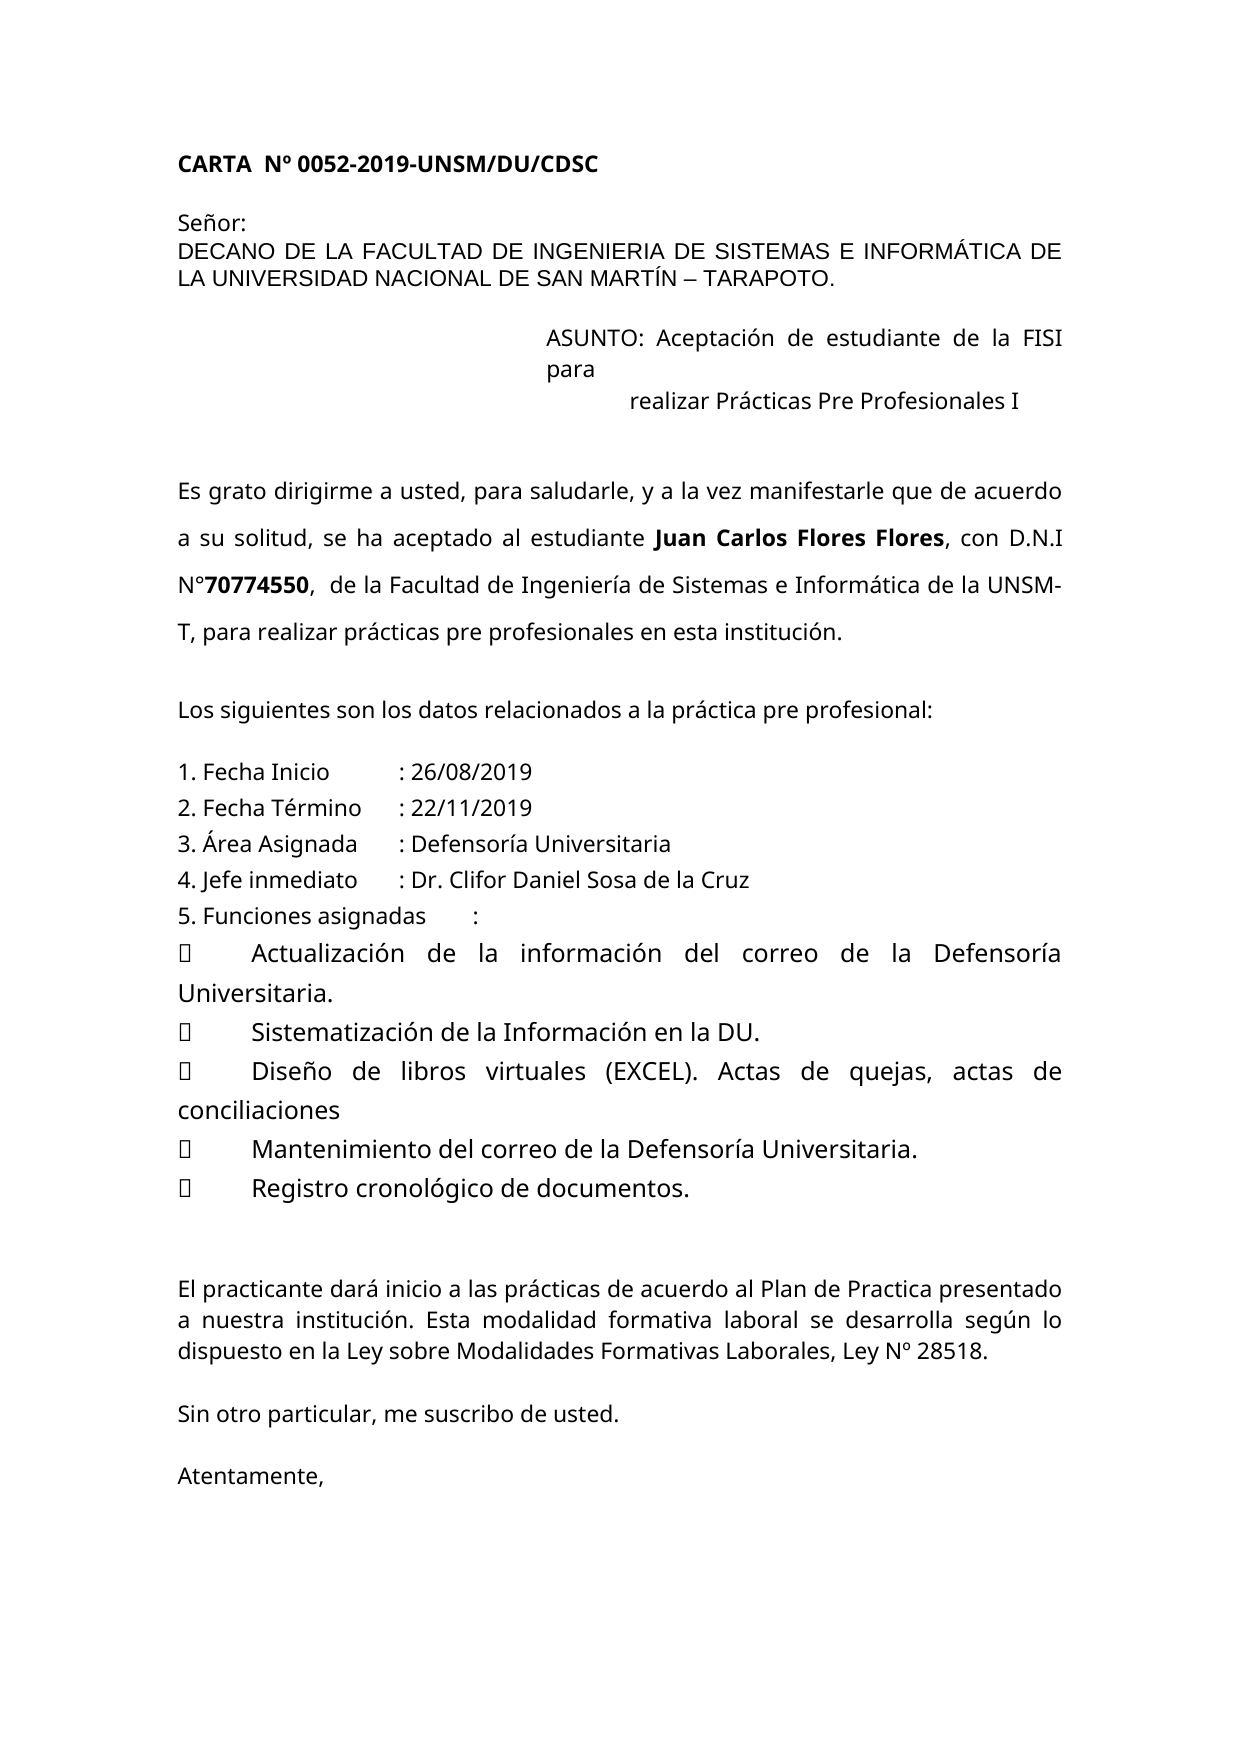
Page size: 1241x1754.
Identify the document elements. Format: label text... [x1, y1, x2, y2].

text ASUNTO: Aceptación de estudiante de la FISI para [546, 322, 1063, 384]
text 3. Área Asignada : Defensoría Universitaria [177, 828, 1063, 859]
text  Diseño de libros virtuales (EXCEL). Actas de quejas, actas de conciliaciones [177, 1053, 1063, 1127]
text Sin otro particular, me suscribo de usted. [177, 1398, 1063, 1429]
text realizar Prácticas Pre Profesionales I [546, 384, 1063, 416]
text  Actualización de la información del correo de la Defensoría Universitaria. [177, 936, 1063, 1009]
text Los siguientes son los datos relacionados a la práctica pre profesional: [177, 694, 1063, 725]
text DECANO DE LA FACULTAD DE INGENIERIA DE SISTEMAS E INFORMÁTICA DE LA UNIVERSIDAD NACIONAL DE SAN MARTÍN – TARAPOTO. [177, 238, 1063, 291]
text Atentamente, [177, 1460, 1063, 1491]
text El practicante dará inicio a las prácticas de acuerdo al Plan de Practica presentado a nuestra institución. Esta modalidad formativa laboral se desarrolla según lo dispuesto en la Ley sobre Modalidades Formativas Laborales, Ley Nº 28518. [177, 1273, 1063, 1366]
text 1. Fecha Inicio : 26/08/2019 [177, 756, 1063, 788]
text  Sistematización de la Información en la DU. [177, 1014, 1063, 1048]
text CARTA Nº 0052-2019-UNSM/DU/CDSC [177, 148, 1063, 179]
text 4. Jefe inmediato : Dr. Clifor Daniel Sosa de la Cruz [177, 864, 1063, 895]
text 2. Fecha Término : 22/11/2019 [177, 792, 1063, 823]
text  Mantenimiento del correo de la Defensoría Universitaria. [177, 1132, 1063, 1166]
text  Registro cronológico de documentos. [177, 1171, 1063, 1205]
text Es grato dirigirme a usted, para saludarle, y a la vez manifestarle que de acuerdo a su solitud, se ha aceptado al estudiante Juan Carlos Flores Flores, con D.N.I N°70774550, de la Facultad de Ingeniería de Sistemas e Informática de la UNSM-T, para realizar prácticas pre profesionales en esta institución. [177, 475, 1063, 647]
text 5. Funciones asignadas : [177, 900, 1063, 931]
text Señor: [177, 207, 1063, 238]
